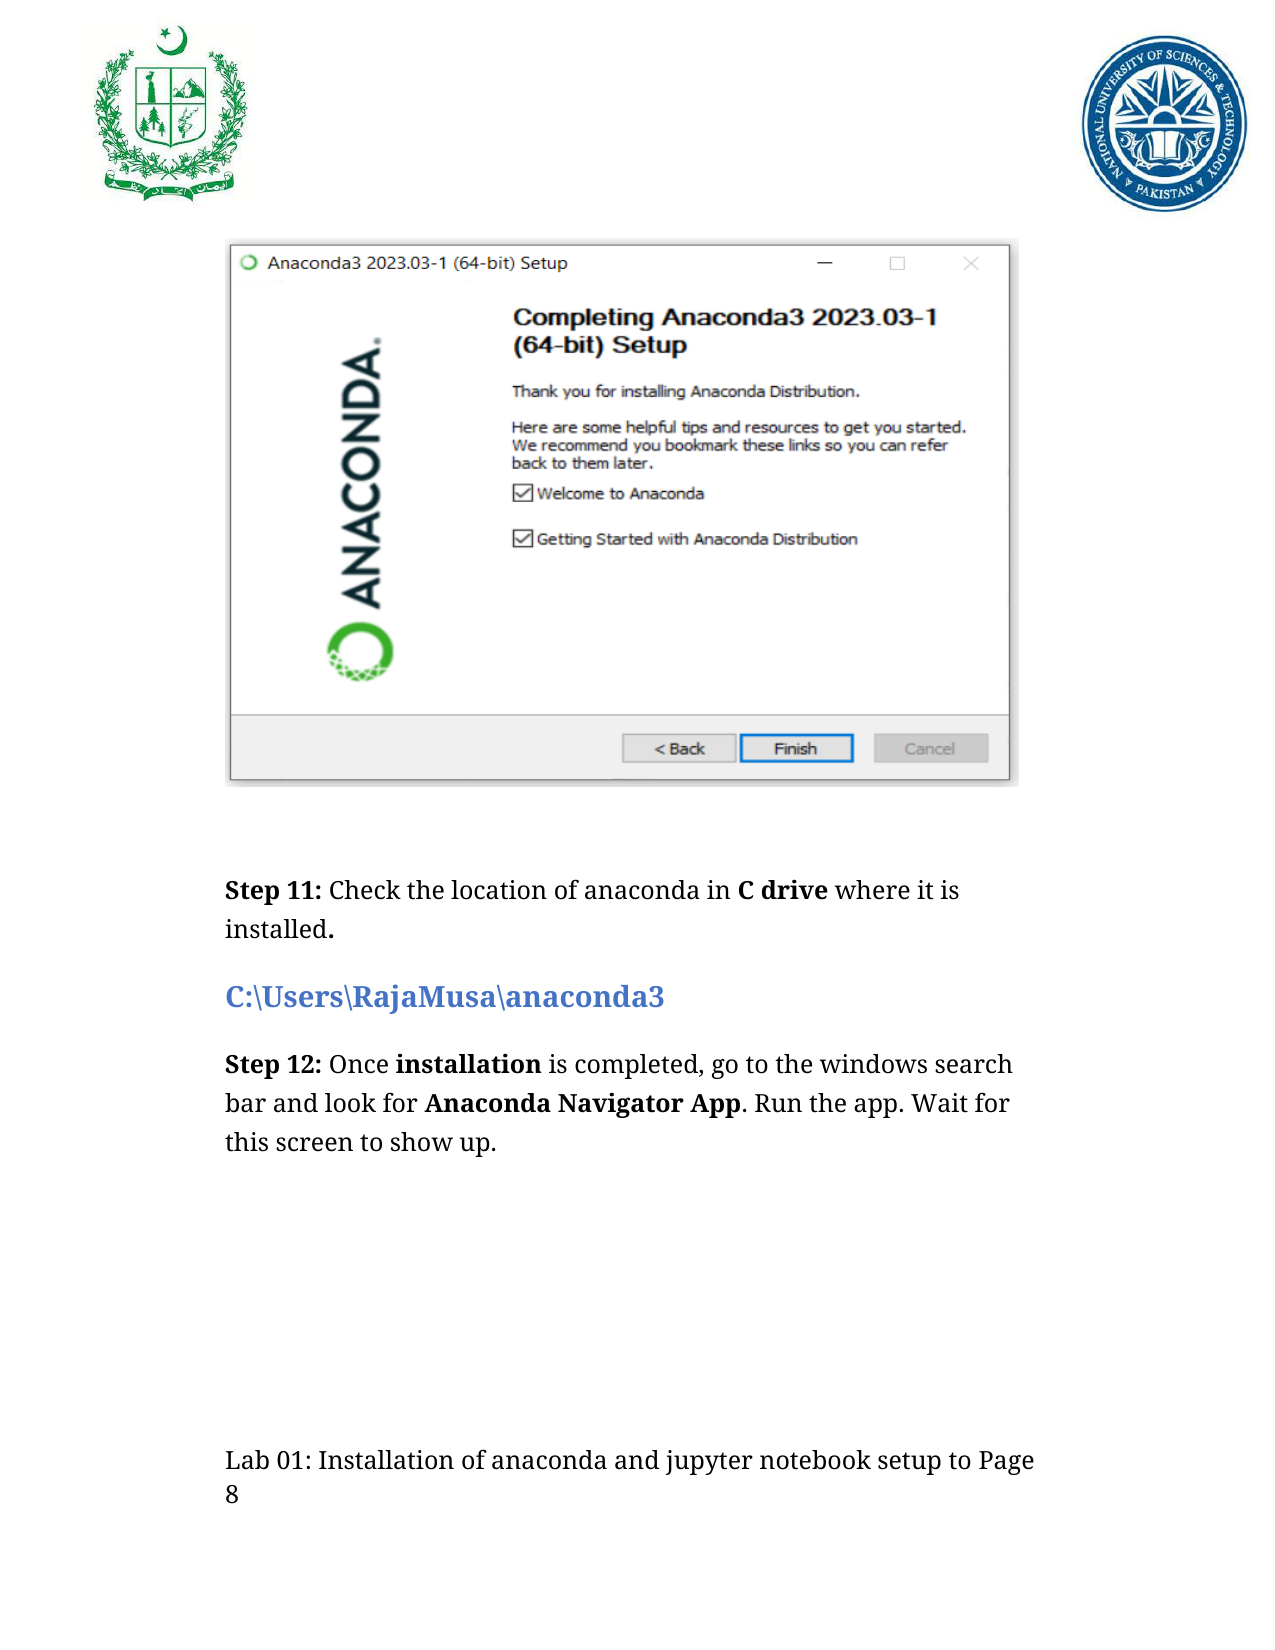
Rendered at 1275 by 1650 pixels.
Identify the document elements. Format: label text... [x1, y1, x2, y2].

picture [225, 238, 1019, 787]
picture [73, 18, 268, 216]
text C:\Users\RajaMusa\anaconda3 [225, 976, 1050, 1016]
text Step 12: Once installation is completed, go to the windows search bar and look for Anaconda Navigator App. Run the app. Wait for this screen to show up. [225, 1047, 1050, 1159]
picture [1073, 18, 1255, 228]
text Step 11: Check the location of anaconda in C drive where it is installed. [225, 873, 1050, 946]
